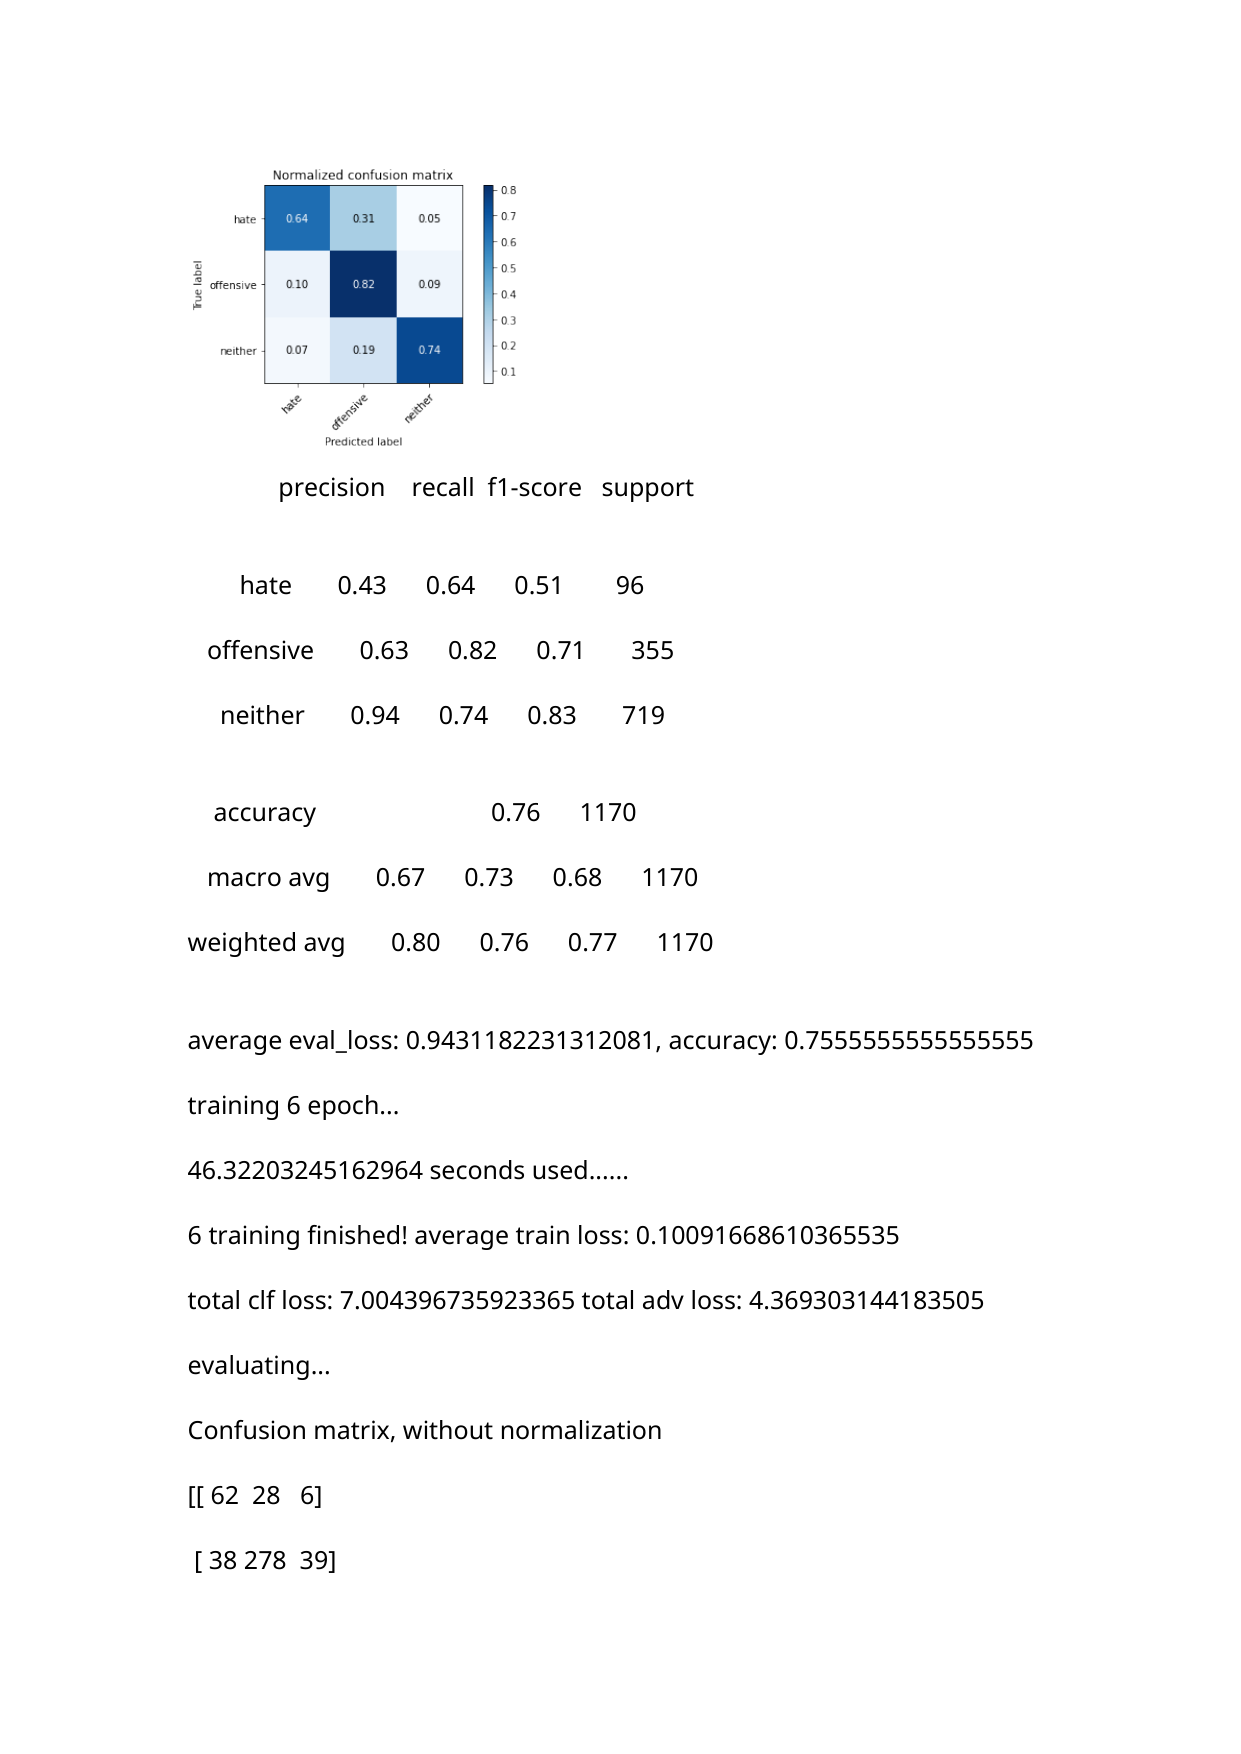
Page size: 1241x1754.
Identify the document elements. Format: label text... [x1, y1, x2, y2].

text [ 38 278 39] [187, 1527, 1053, 1592]
text macro avg 0.67 0.73 0.68 1170 [187, 844, 1053, 909]
text evaluating... [187, 1332, 1053, 1397]
picture [187, 162, 524, 454]
text average eval_loss: 0.9431182231312081, accuracy: 0.7555555555555555 [187, 1007, 1053, 1072]
text training 6 epoch... [187, 1072, 1053, 1137]
text precision recall f1-score support [187, 454, 1053, 519]
text Confusion matrix, without normalization [187, 1397, 1053, 1462]
text hate 0.43 0.64 0.51 96 [187, 552, 1053, 617]
text [[ 62 28 6] [187, 1462, 1053, 1527]
text neither 0.94 0.74 0.83 719 [187, 682, 1053, 747]
text 46.32203245162964 seconds used...... [187, 1137, 1053, 1202]
text offensive 0.63 0.82 0.71 355 [187, 617, 1053, 682]
text weighted avg 0.80 0.76 0.77 1170 [187, 909, 1053, 974]
text total clf loss: 7.004396735923365 total adv loss: 4.369303144183505 [187, 1267, 1053, 1332]
text accuracy 0.76 1170 [187, 779, 1053, 844]
text 6 training finished! average train loss: 0.10091668610365535 [187, 1202, 1053, 1267]
